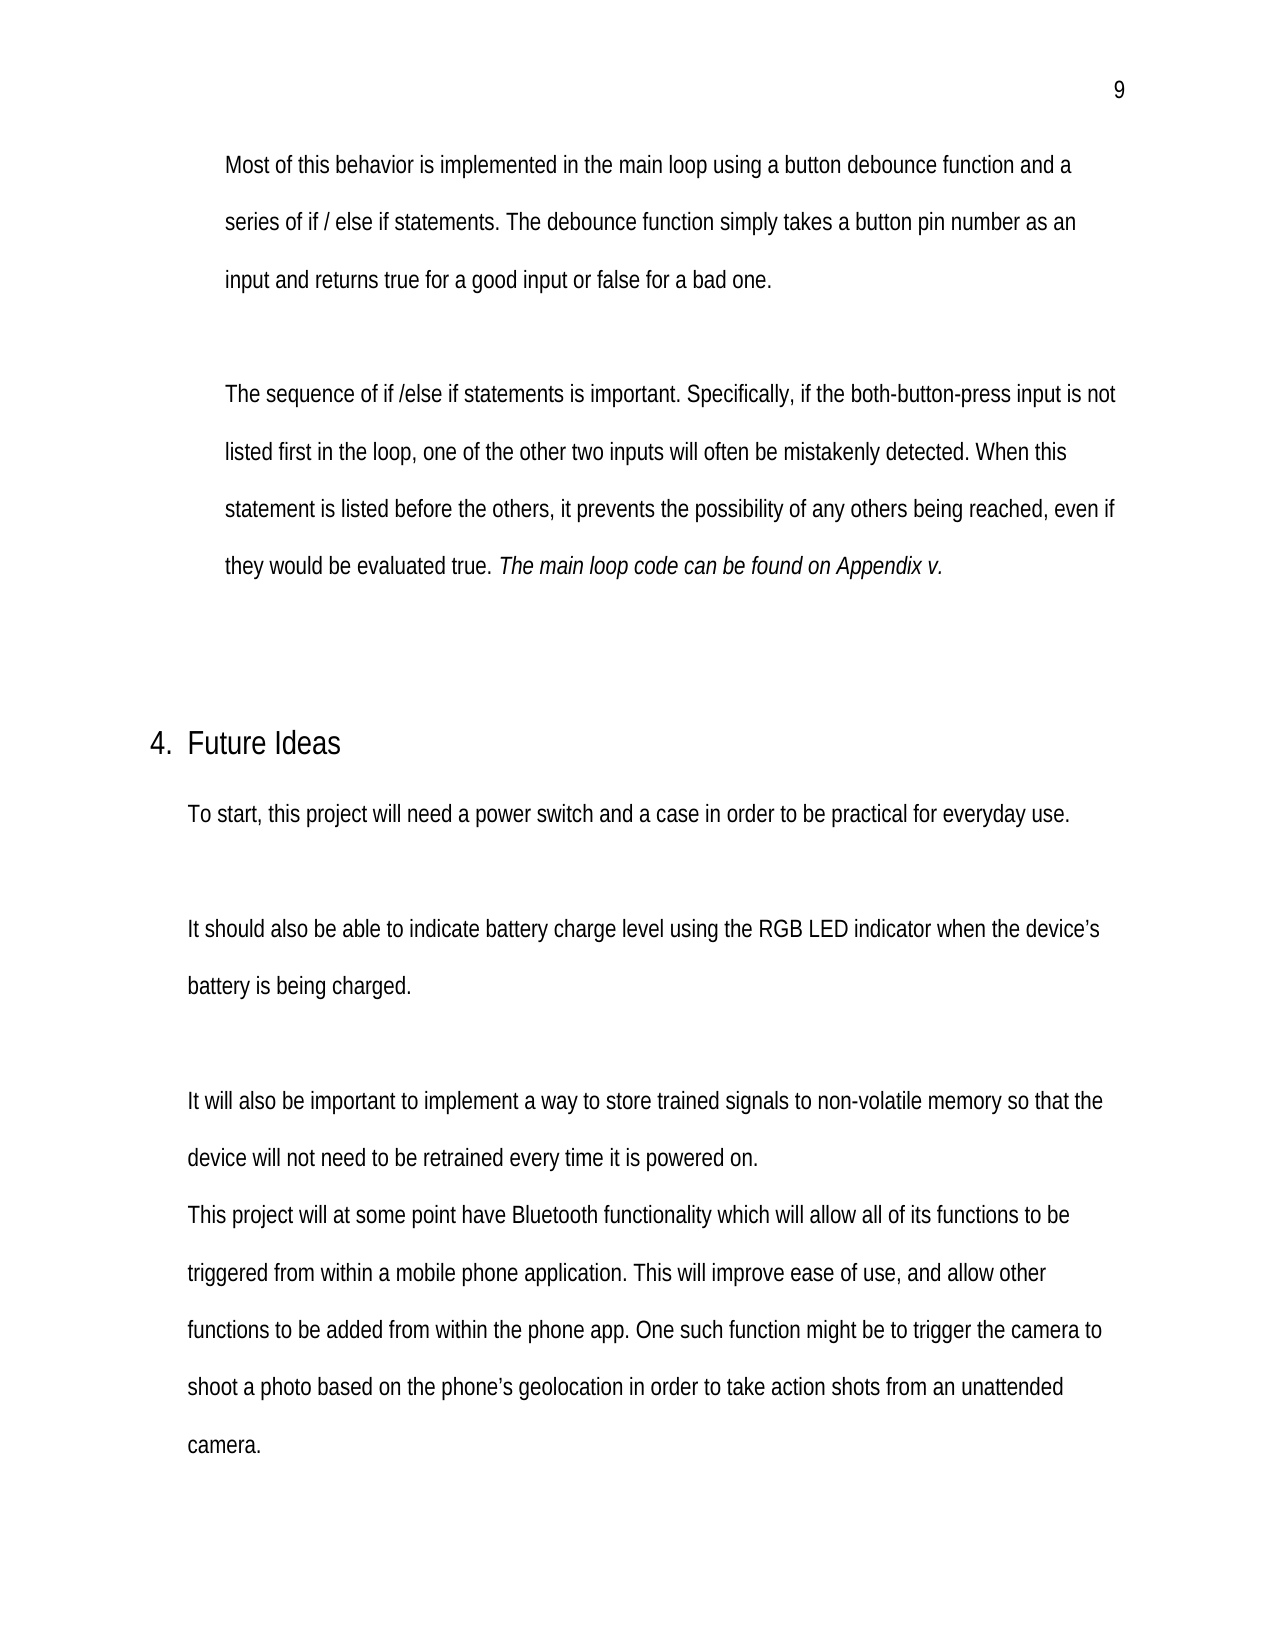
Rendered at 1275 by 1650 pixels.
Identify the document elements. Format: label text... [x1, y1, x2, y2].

text The sequence of if /else if statements is important. Specifically, if the both-button-press input is not listed first in the loop, one of the other two inputs will often be mistakenly detected. When this statement is listed before the others, it prevents the possibility of any others being reached, even if they would be evaluated true. The main loop code can be found on Appendix v. [225, 379, 1125, 580]
text Most of this behavior is implemented in the main loop using a button debounce function and a series of if / else if statements. The debounce function simply takes a button pin number as an input and returns true for a good input or false for a bad one. [225, 150, 1125, 293]
list Future Ideas [150, 723, 1125, 761]
list This project will at some point have Bluetooth functionality which will allow all of its functions to be triggered from within a mobile phone application. This will improve ease of use, and allow other functions to be added from within the phone app. One such function might be to trigger the camera to shoot a photo based on the phone’s geolocation in order to take action shots from an unattended camera. [187, 1200, 1125, 1458]
list It will also be important to implement a way to store trained signals to non-volatile memory so that the device will not need to be retrained every time it is powered on. [187, 1086, 1125, 1172]
list To start, this project will need a power switch and a case in order to be practical for everyday use. [187, 799, 1125, 828]
list It should also be able to indicate battery charge level using the RGB LED indicator when the device’s battery is being charged. [187, 914, 1125, 1000]
